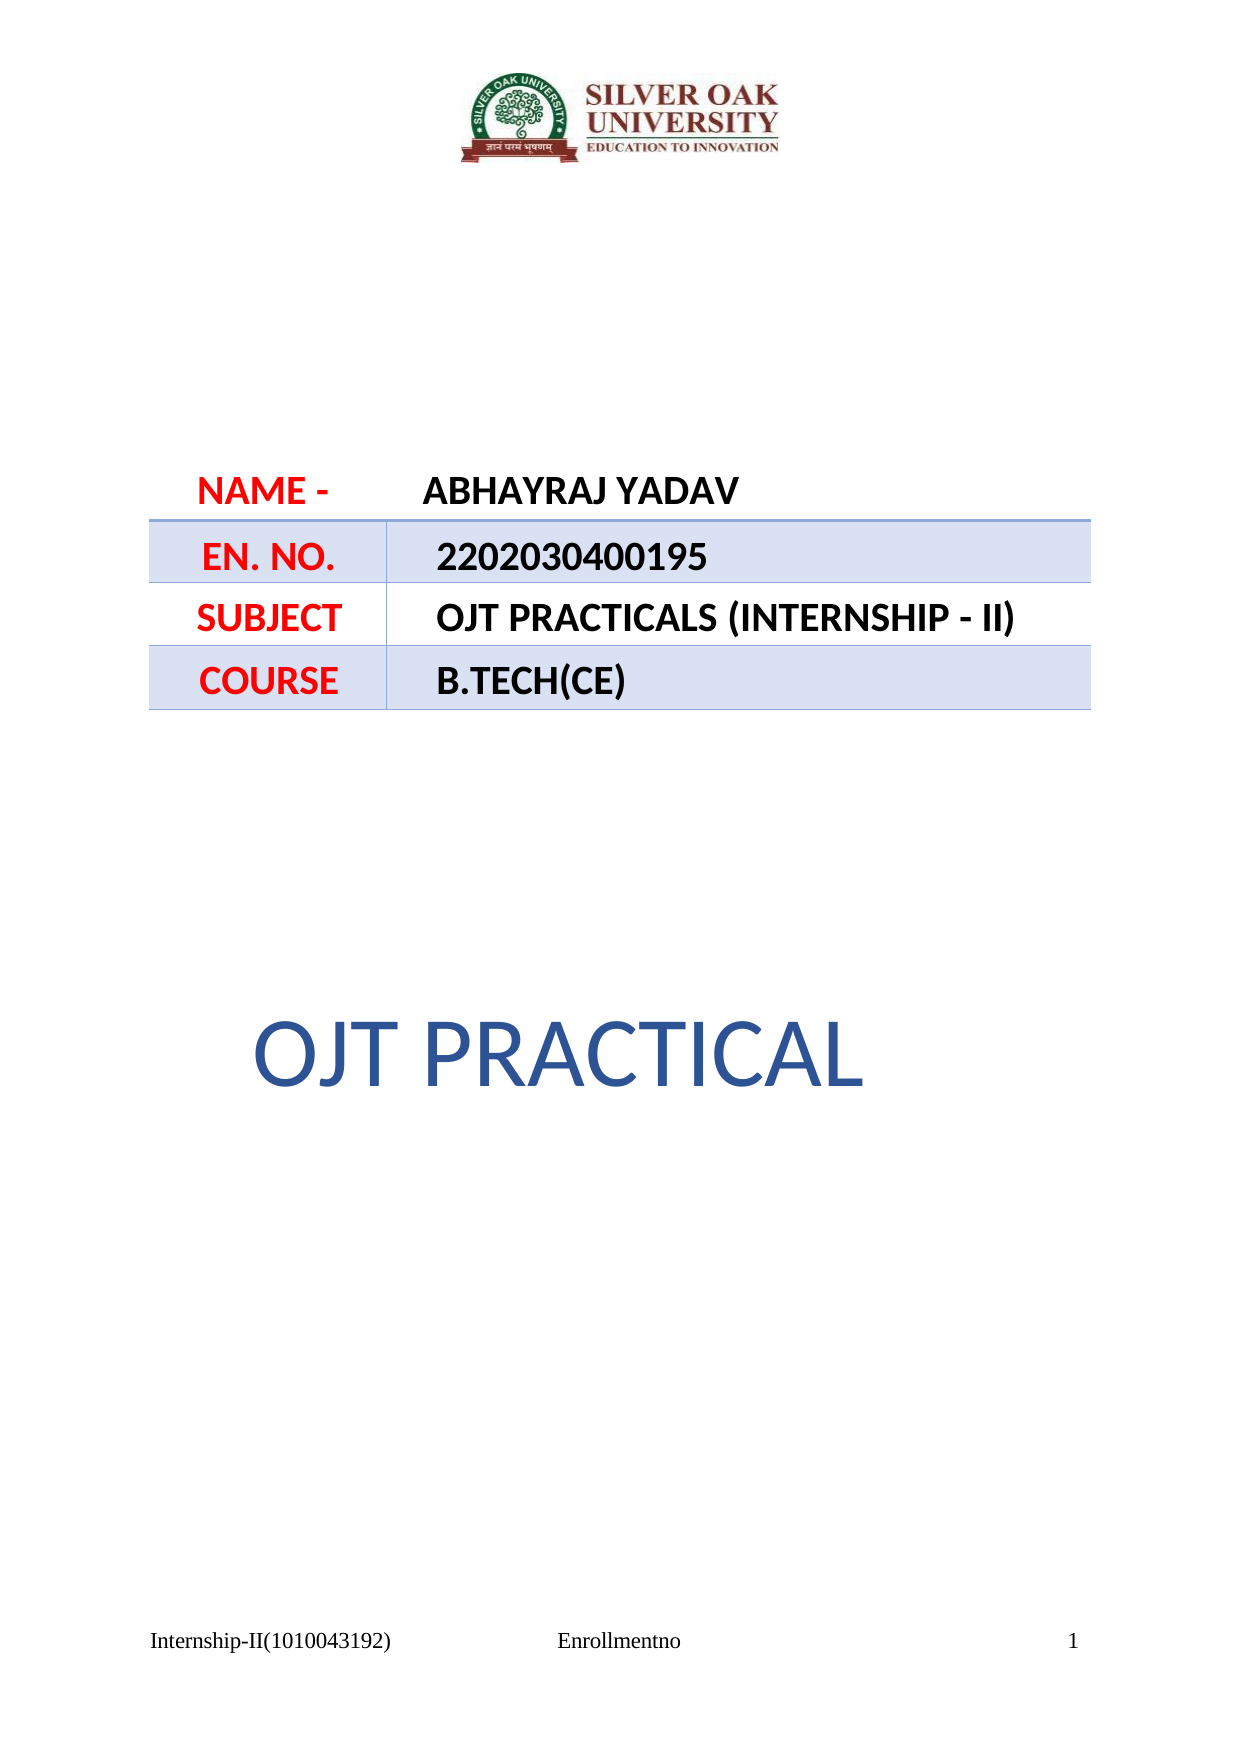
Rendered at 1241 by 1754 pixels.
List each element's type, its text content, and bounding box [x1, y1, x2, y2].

table_header EN. NO. [149, 522, 386, 582]
table_cell COURSE [149, 646, 386, 709]
table_cell OJT PRACTICALS (INTERNSHIP - II) [387, 583, 1091, 645]
table_cell SUBJECT [149, 583, 386, 645]
text NAME - ABHAYRAJ YADAV [197, 464, 1101, 515]
table_header 2202030400195 [387, 522, 1091, 582]
picture [460, 73, 779, 163]
title OJT PRACTICAL [172, 989, 945, 1112]
table_cell B.TECH(CE) [387, 646, 1091, 709]
